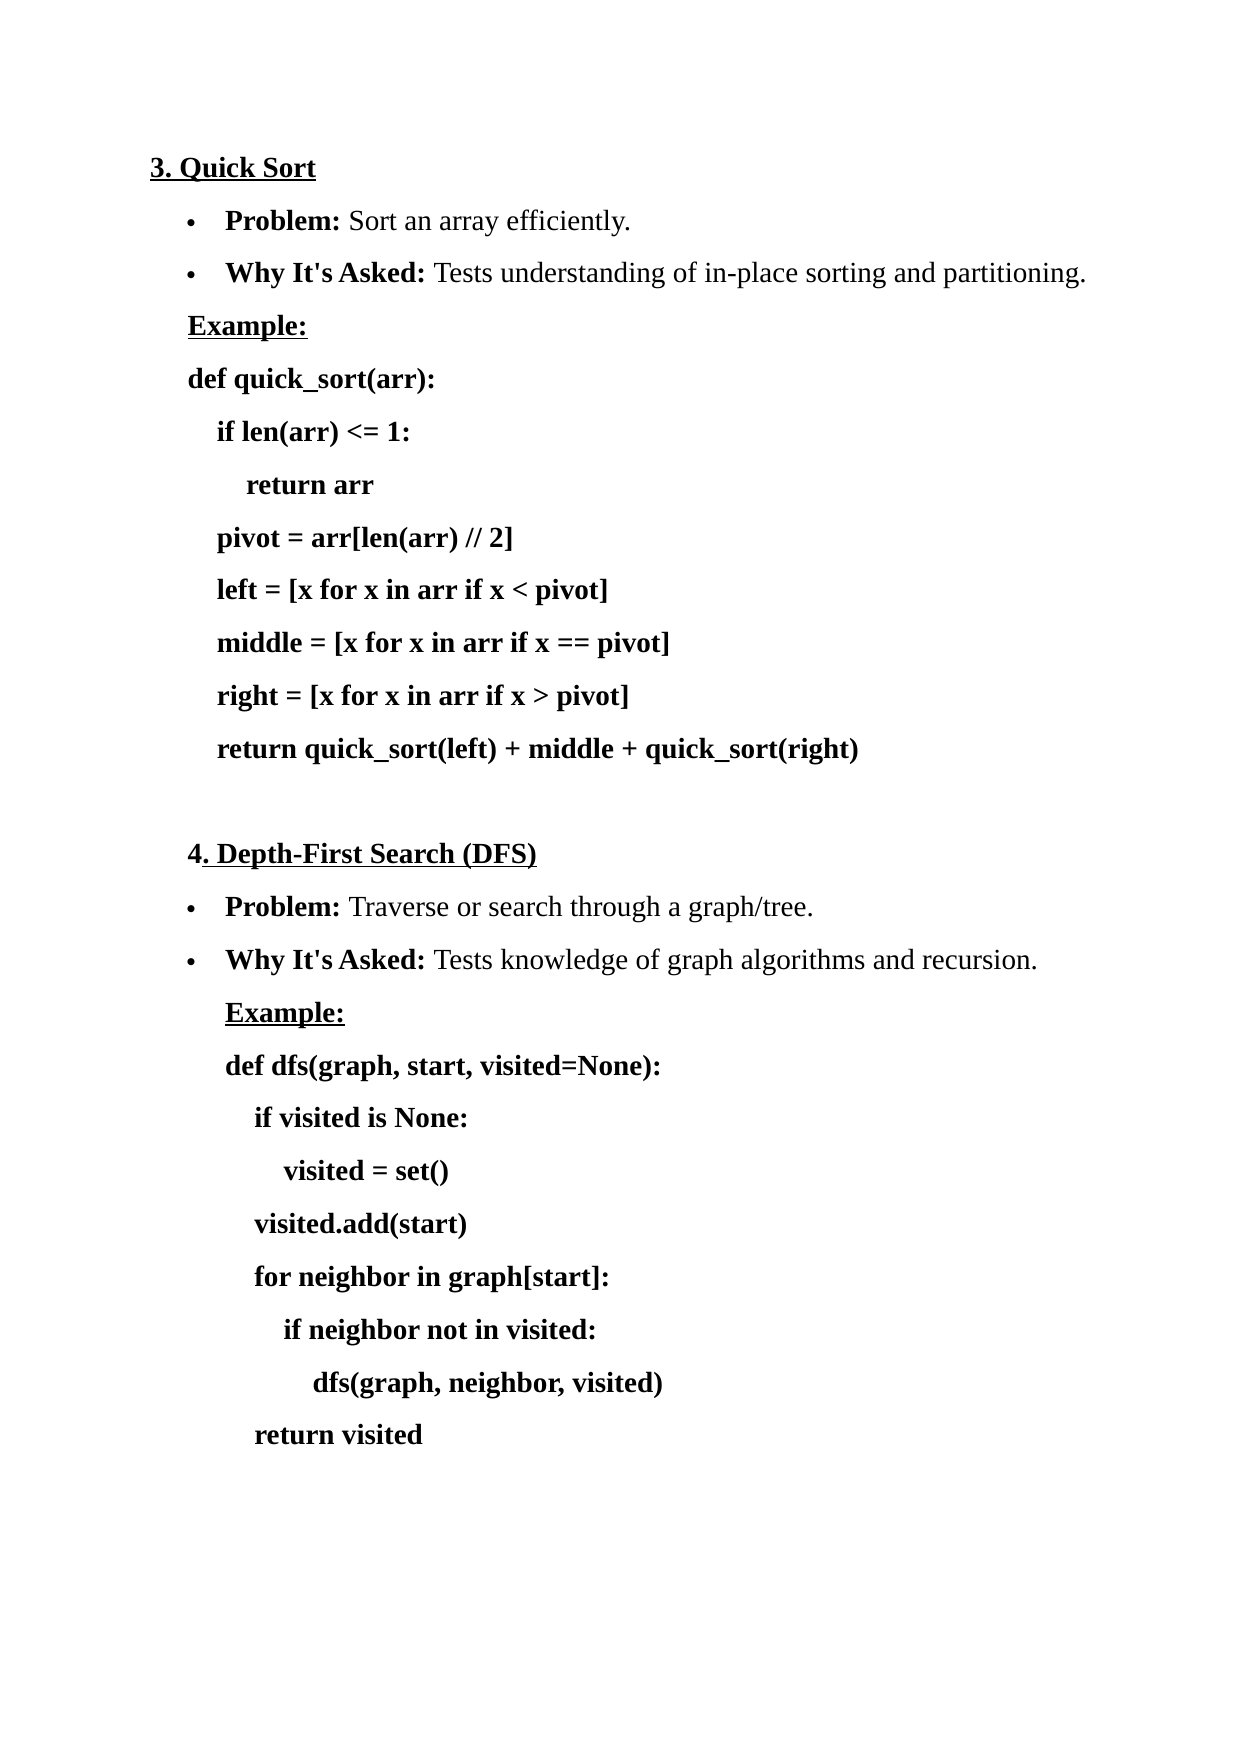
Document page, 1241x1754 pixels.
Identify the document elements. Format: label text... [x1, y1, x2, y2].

text visited.add(start) [225, 1206, 1090, 1240]
text visited = set() [225, 1153, 1090, 1187]
text if visited is None: [225, 1101, 1090, 1134]
text Example: [225, 995, 1090, 1028]
list Problem: Traverse or search through a graph/tree. [187, 889, 1090, 923]
text 3. Quick Sort [150, 150, 1090, 183]
text return quick_sort(left) + middle + quick_sort(right) [187, 731, 1090, 764]
list Why It's Asked: Tests knowledge of graph algorithms and recursion. [187, 942, 1090, 976]
text middle = [x for x in arr if x == pivot] [187, 625, 1090, 659]
list Why It's Asked: Tests understanding of in-place sorting and partitioning. [187, 256, 1090, 289]
text pivot = arr[len(arr) // 2] [187, 520, 1090, 553]
text Example: [187, 308, 1090, 342]
text def dfs(graph, start, visited=None): [225, 1048, 1090, 1081]
text dfs(graph, neighbor, visited) [225, 1365, 1090, 1398]
text left = [x for x in arr if x < pivot] [187, 572, 1090, 606]
text right = [x for x in arr if x > pivot] [187, 678, 1090, 712]
text if neighbor not in visited: [225, 1312, 1090, 1345]
text if len(arr) <= 1: [187, 414, 1090, 448]
text return visited [225, 1417, 1090, 1451]
text for neighbor in graph[start]: [225, 1259, 1090, 1293]
text def quick_sort(arr): [187, 361, 1090, 395]
text 4. Depth-First Search (DFS) [187, 837, 1090, 870]
text return arr [187, 467, 1090, 500]
list Problem: Sort an array efficiently. [187, 203, 1090, 236]
